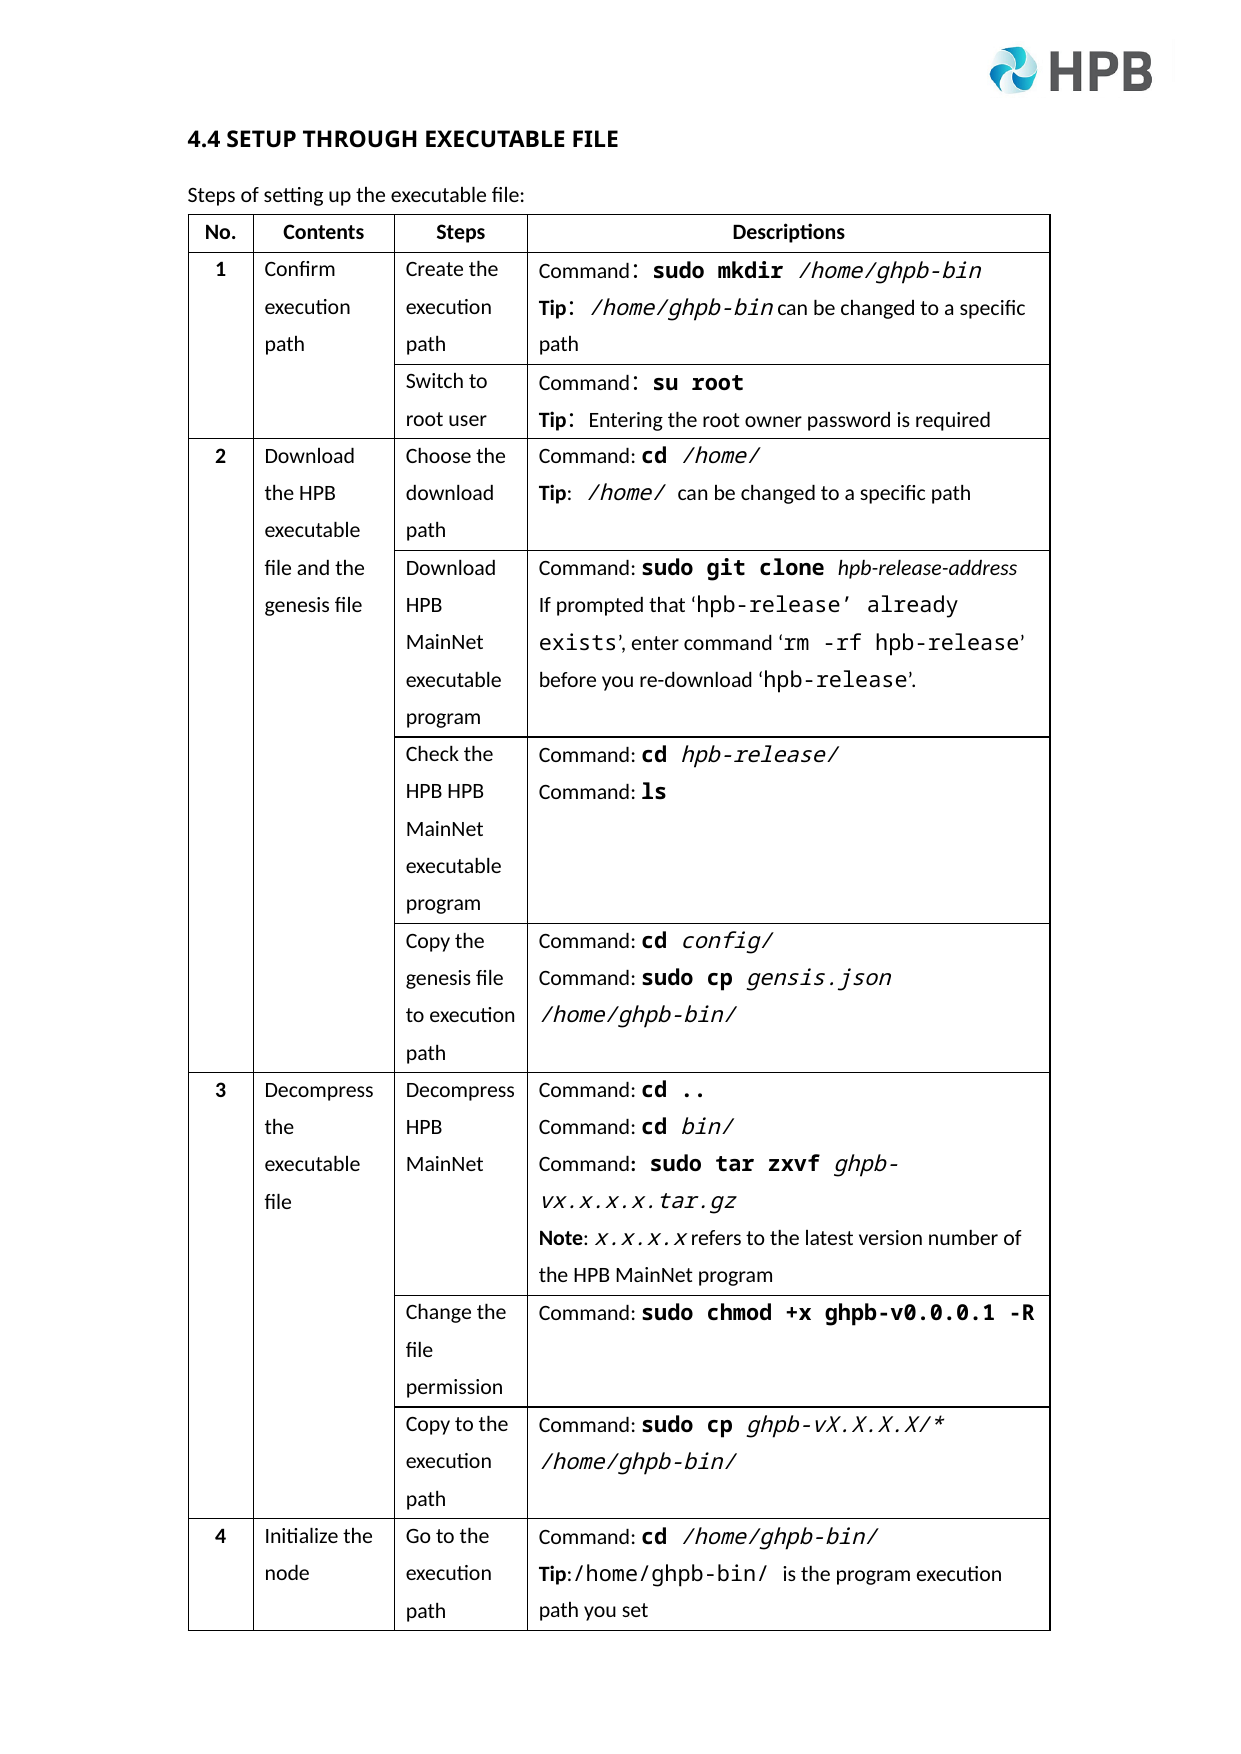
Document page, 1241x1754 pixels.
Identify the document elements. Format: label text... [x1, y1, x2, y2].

table_cell Download HPB MainNet executable program [395, 551, 527, 736]
table_cell Go to the execution path [395, 1519, 527, 1630]
table_cell Command：su root Tip：Entering the root owner password is required [528, 365, 1049, 438]
table_cell Initialize the node [254, 1519, 394, 1630]
table_cell 3 [189, 1073, 253, 1518]
table_cell Command: cd hpb-release/ Command: ls [528, 738, 1049, 923]
table_cell Command：sudo mkdir /home/ghpb-bin Tip：/home/ghpb-bin can be changed to a specific path [528, 253, 1049, 363]
table_cell Decompress HPB MainNet [395, 1073, 527, 1294]
table_cell Command: cd config/ Command: sudo cp gensis.json /home/ghpb-bin/ [528, 924, 1049, 1072]
table_cell 4 [189, 1519, 253, 1630]
table_cell Change the file permission [395, 1296, 527, 1406]
table_cell Download the HPB executable file and the genesis file [254, 439, 394, 1072]
table_cell Command: sudo git clone hpb-release-address If prompted that ‘hpb-release’ already exists’, enter command ‘rm -rf hpb-release’ before you re-download ‘hpb-release’. [528, 551, 1049, 736]
table_cell Check the HPB HPB MainNet executable program [395, 738, 527, 923]
table_cell Command: cd /home/ Tip: /home/ can be changed to a specific path [528, 439, 1049, 550]
table_cell Copy to the execution path [395, 1408, 527, 1518]
table_header Descriptions [528, 215, 1049, 252]
table_cell 1 [189, 253, 253, 438]
table_cell Create the execution path [395, 253, 527, 363]
table_cell Switch to root user [395, 365, 527, 438]
table_cell Choose the download path [395, 439, 527, 550]
table_cell 2 [189, 439, 253, 1072]
table_cell Command: cd /home/ghpb-bin/ Tip:/home/ghpb-bin/ is the program execution path you set [528, 1519, 1049, 1630]
table_header Contents [254, 215, 394, 252]
table_cell Decompress the executable file [254, 1073, 394, 1518]
table_cell Command: cd .. Command: cd bin/ Command: sudo tar zxvf ghpb-vx.x.x.x.tar.gz Note: x.x.x.x refers to the latest version number of the HPB MainNet program [528, 1073, 1049, 1294]
text Steps of setting up the executable file: [187, 178, 1053, 210]
table_header Steps [395, 215, 527, 252]
table_cell Command: sudo cp ghpb-vX.X.X.X/* /home/ghpb-bin/ [528, 1408, 1049, 1518]
table_header No. [189, 215, 253, 252]
table_cell Copy the genesis file to execution path [395, 924, 527, 1072]
table_cell Confirm execution path [254, 253, 394, 438]
picture [977, 39, 1184, 98]
subtitle 4.4 Setup Through executable File [187, 123, 1053, 155]
table_cell Command: sudo chmod +x ghpb-v0.0.0.1 -R [528, 1296, 1049, 1406]
